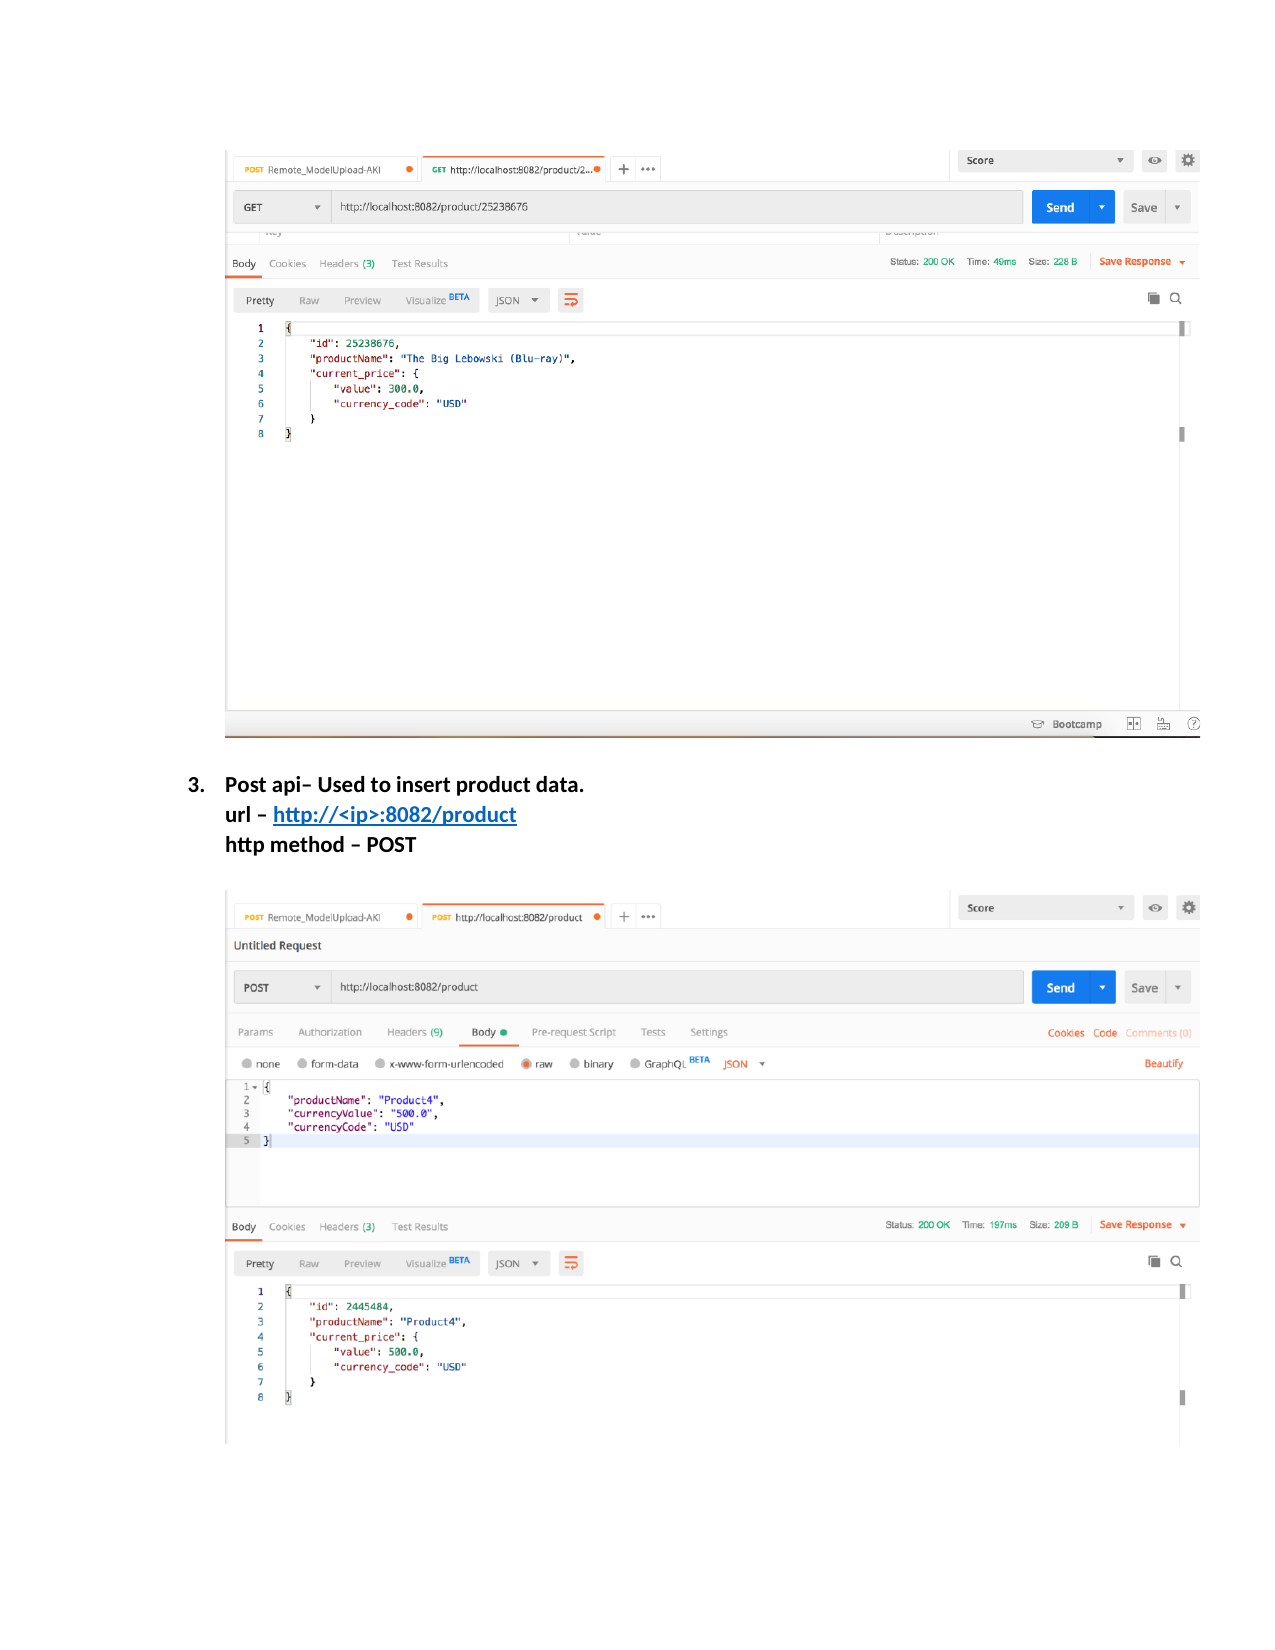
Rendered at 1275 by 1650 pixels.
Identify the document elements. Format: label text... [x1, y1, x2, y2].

list http method – POST [225, 830, 1125, 858]
picture [225, 890, 1200, 1444]
list url – http://<ip>:8082/product [225, 800, 1125, 828]
picture [225, 150, 1200, 738]
list Post api– Used to insert product data. [187, 770, 1125, 798]
